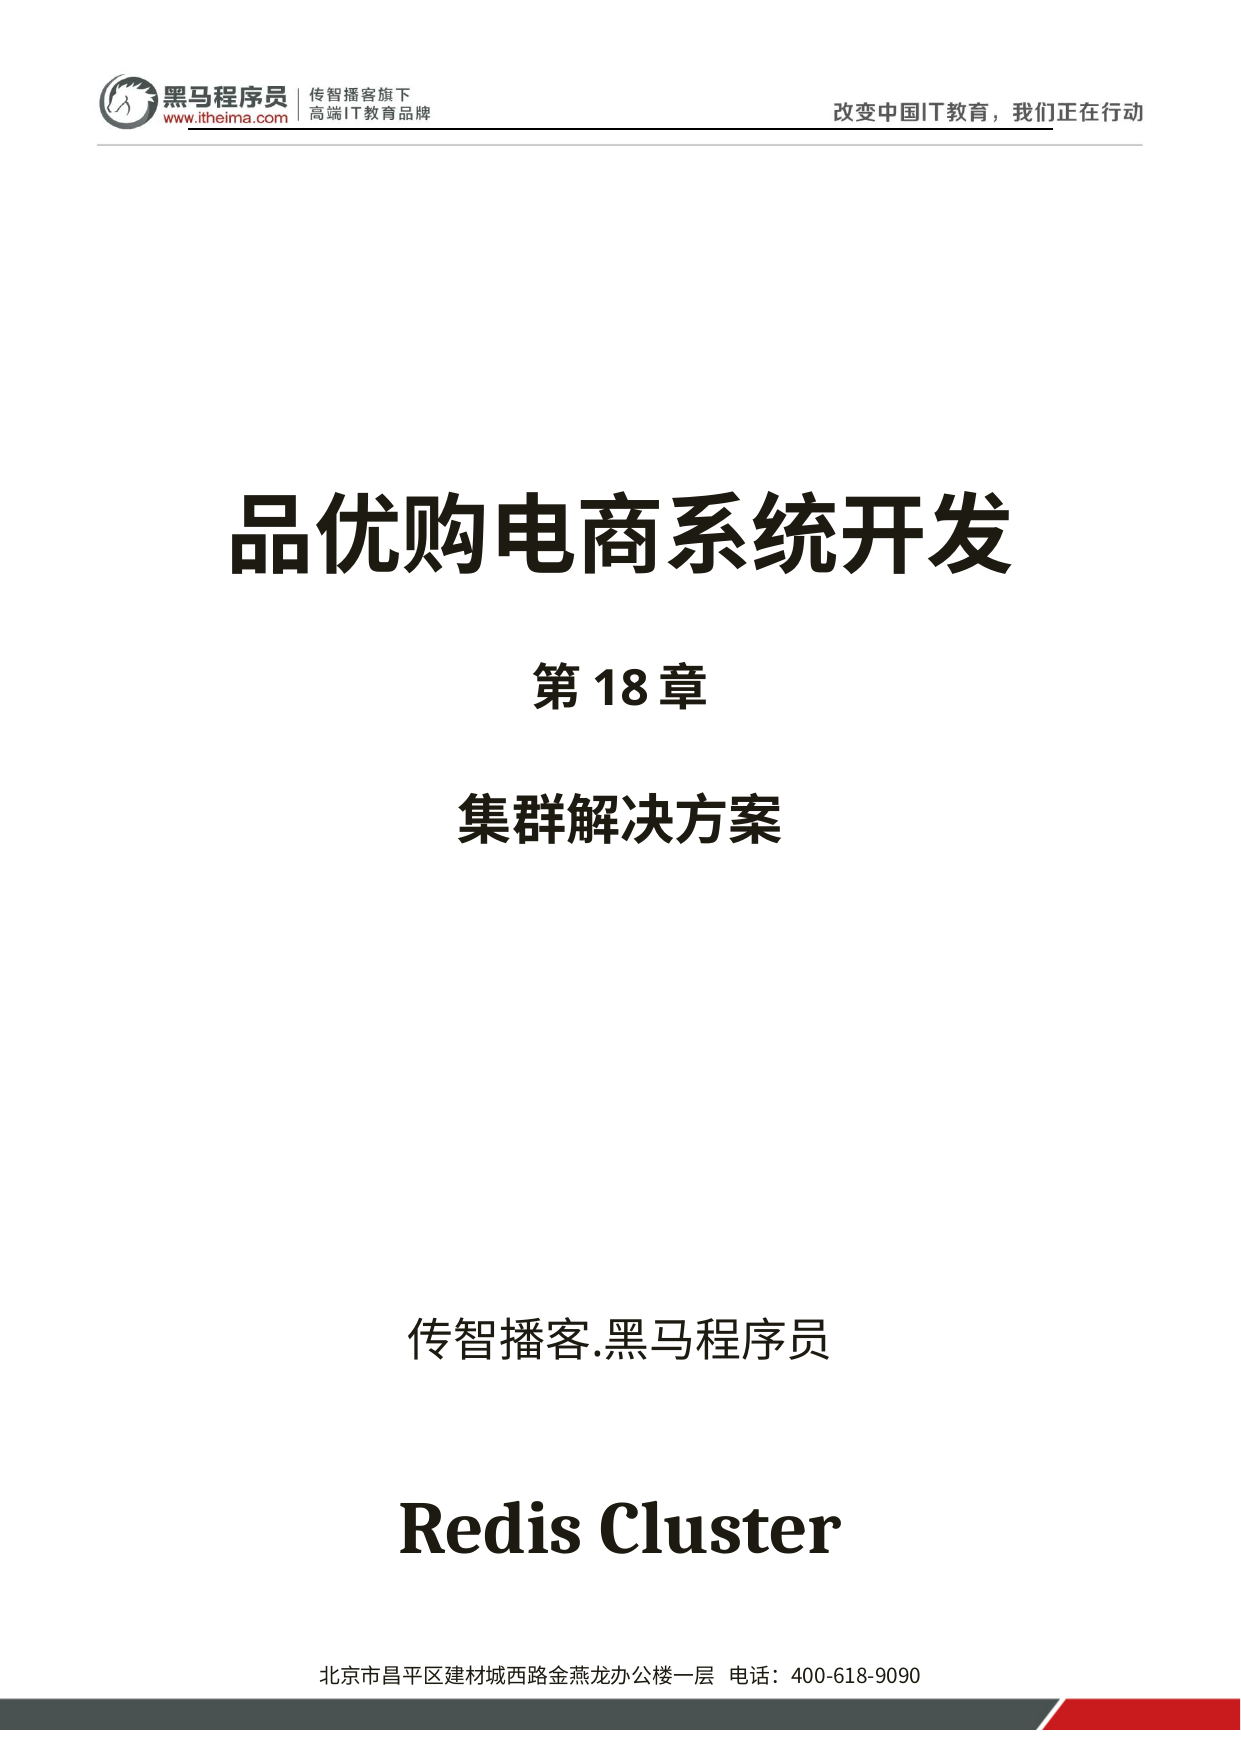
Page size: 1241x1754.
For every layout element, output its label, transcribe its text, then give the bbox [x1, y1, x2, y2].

text 品优购电商系统开发 [187, 463, 1053, 593]
picture [0, 3, 1241, 153]
text 传智播客.黑马程序员 [187, 1288, 1053, 1385]
picture [0, 1639, 1241, 1730]
text 第18章 [187, 635, 1053, 733]
title Redis Cluster [187, 1480, 1053, 1577]
text 集群解决方案 [187, 767, 1053, 865]
